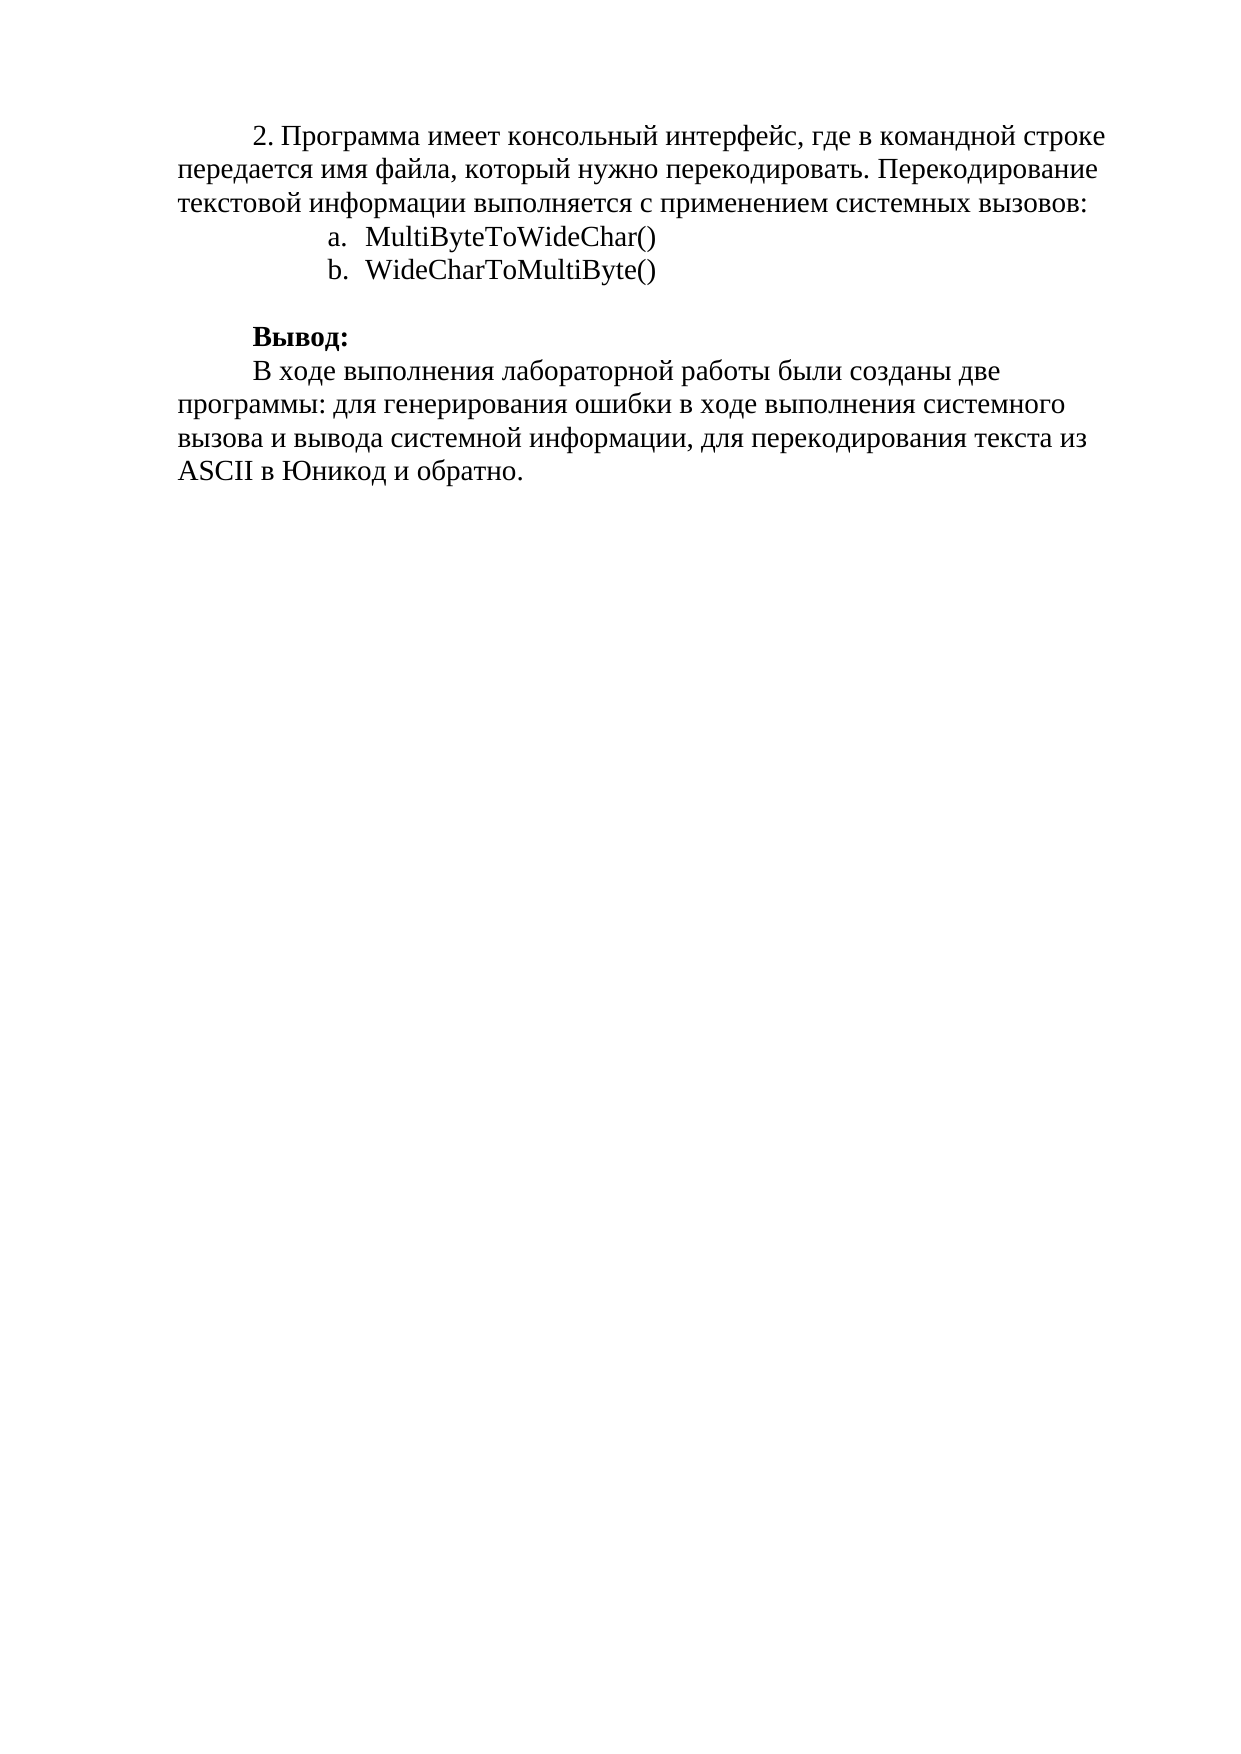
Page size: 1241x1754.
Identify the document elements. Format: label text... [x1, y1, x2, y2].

list MultiByteToWideChar() [327, 219, 1152, 252]
list WideCharToMultiByte() [327, 252, 1152, 286]
text В ходе выполнения лабораторной работы были созданы две программы: для генерирования ошибки в ходе выполнения системного вызова и вывода системной информации, для перекодирования текста из ASCII в Юникод и обратно. [177, 353, 1152, 487]
text Вывод: [252, 319, 1152, 353]
list Программа имеет консольный интерфейс, где в командной строке передается имя файла, который нужно перекодировать. Перекодирование текстовой информации выполняется с применением системных вызовов: [177, 118, 1152, 219]
